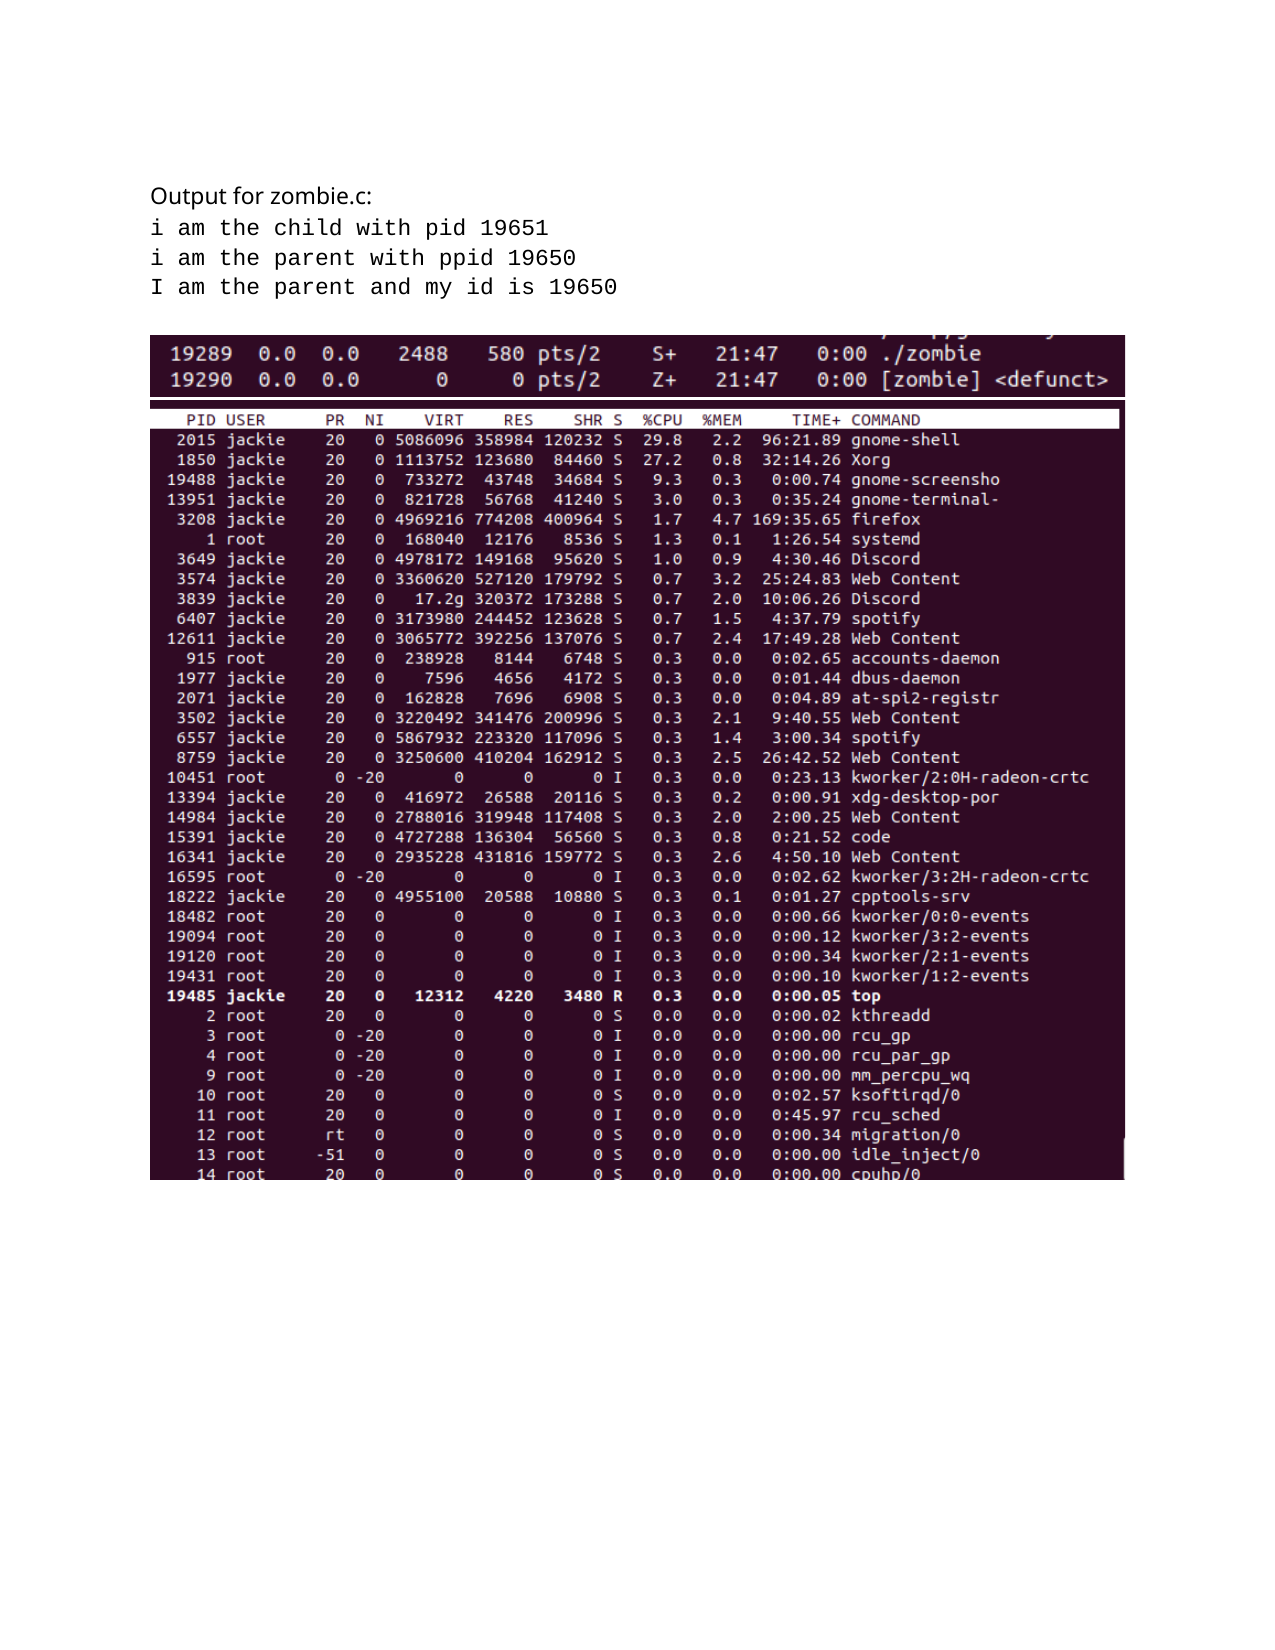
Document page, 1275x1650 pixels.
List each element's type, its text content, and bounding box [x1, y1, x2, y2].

text i am the parent with ppid 19650 [150, 246, 1125, 272]
text Output for zombie.c: [150, 180, 1125, 211]
text I am the parent and my id is 19650 [150, 276, 1125, 302]
picture [150, 335, 1125, 397]
picture [150, 400, 1125, 1180]
text i am the child with pid 19651 [150, 216, 1125, 242]
